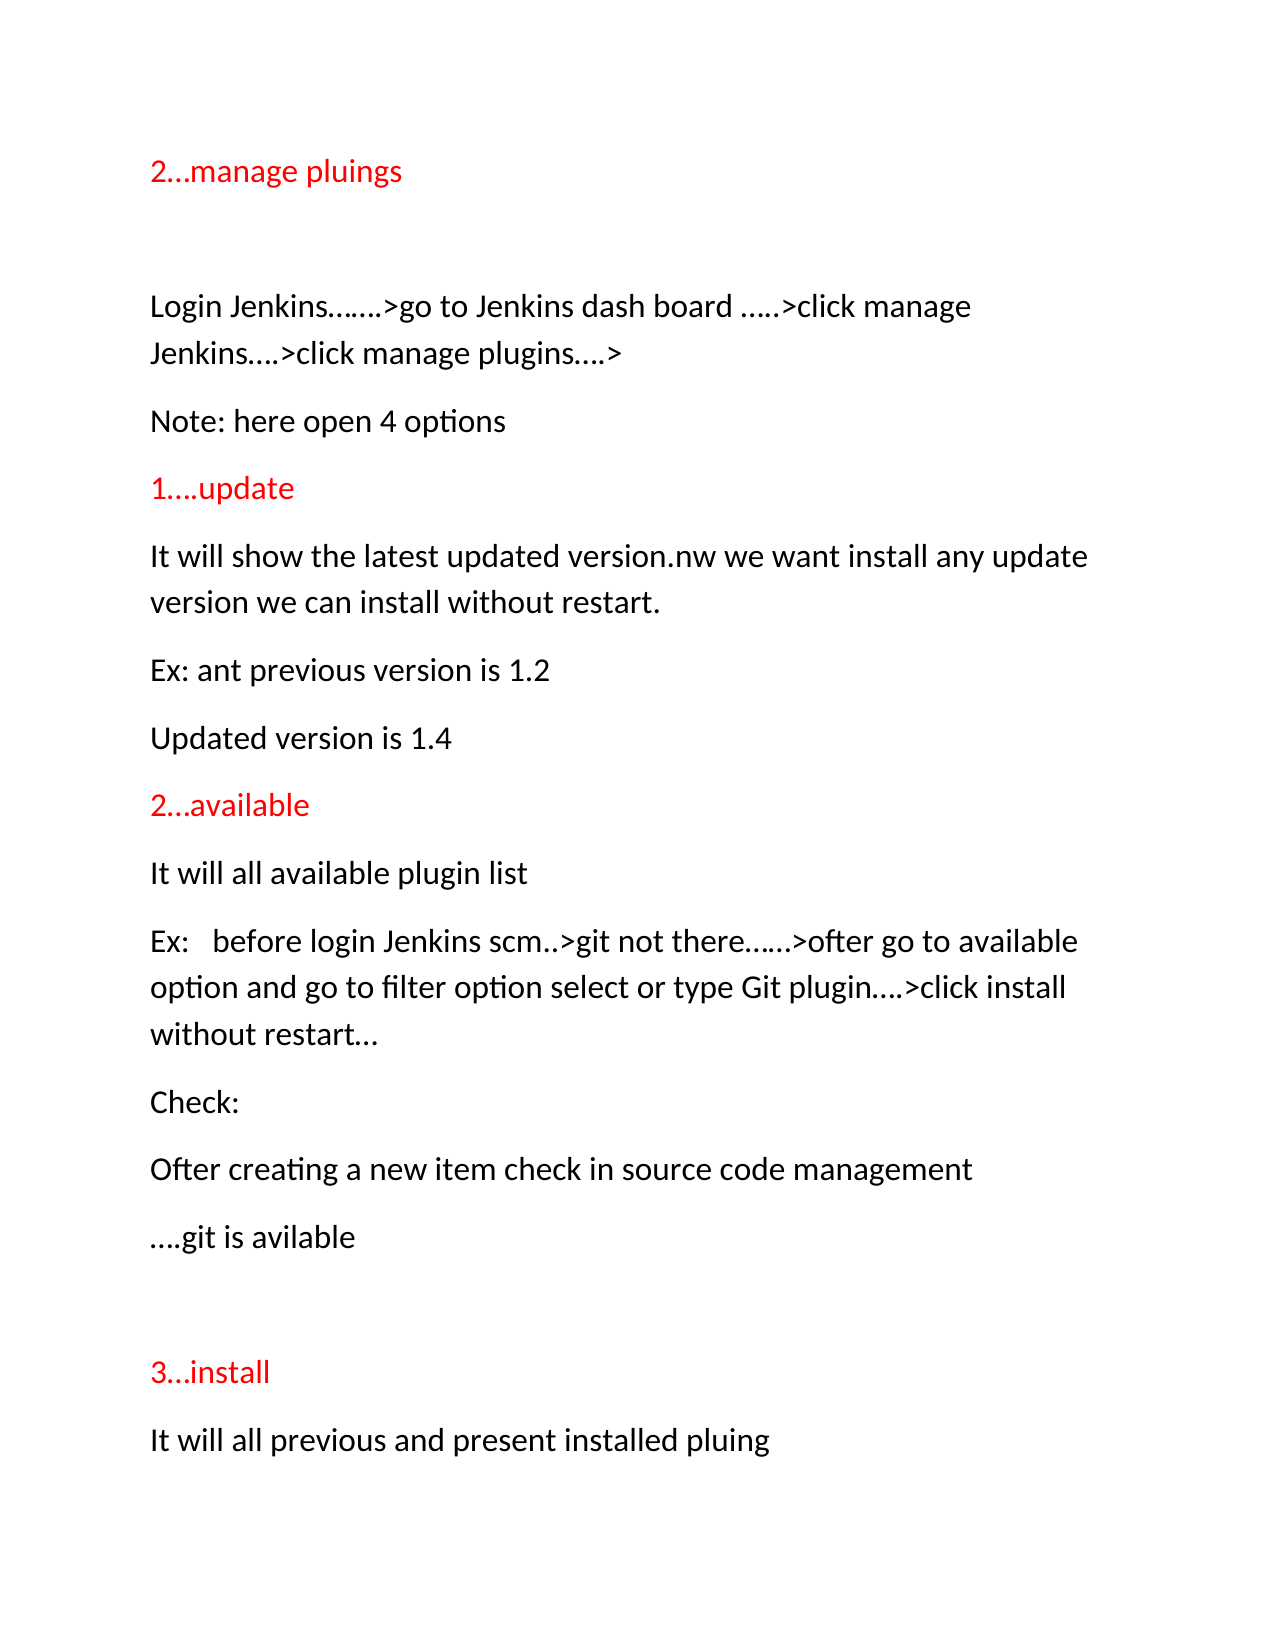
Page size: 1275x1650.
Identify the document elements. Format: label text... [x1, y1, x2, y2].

text ….git is avilable [150, 1216, 1125, 1257]
text It will all available plugin list [150, 852, 1125, 893]
text It will all previous and present installed pluing [150, 1419, 1125, 1459]
text Ex: ant previous version is 1.2 [150, 649, 1125, 690]
text 1….update [150, 467, 1125, 508]
text Ex: before login Jenkins scm..>git not there……>ofter go to available option and go to filter option select or type Git plugin….>click install without restart… [150, 919, 1125, 1054]
text 2…manage pluings [150, 150, 1125, 191]
text Note: here open 4 options [150, 399, 1125, 440]
text It will show the latest updated version.nw we want install any update version we can install without restart. [150, 535, 1125, 622]
text Updated version is 1.4 [150, 717, 1125, 757]
text 2…available [150, 784, 1125, 825]
text Ofter creating a new item check in source code management [150, 1148, 1125, 1189]
text Login Jenkins…….>go to Jenkins dash board …..>click manage Jenkins….>click manage plugins….> [150, 285, 1125, 373]
text Check: [150, 1081, 1125, 1121]
text 3…install [150, 1351, 1125, 1392]
